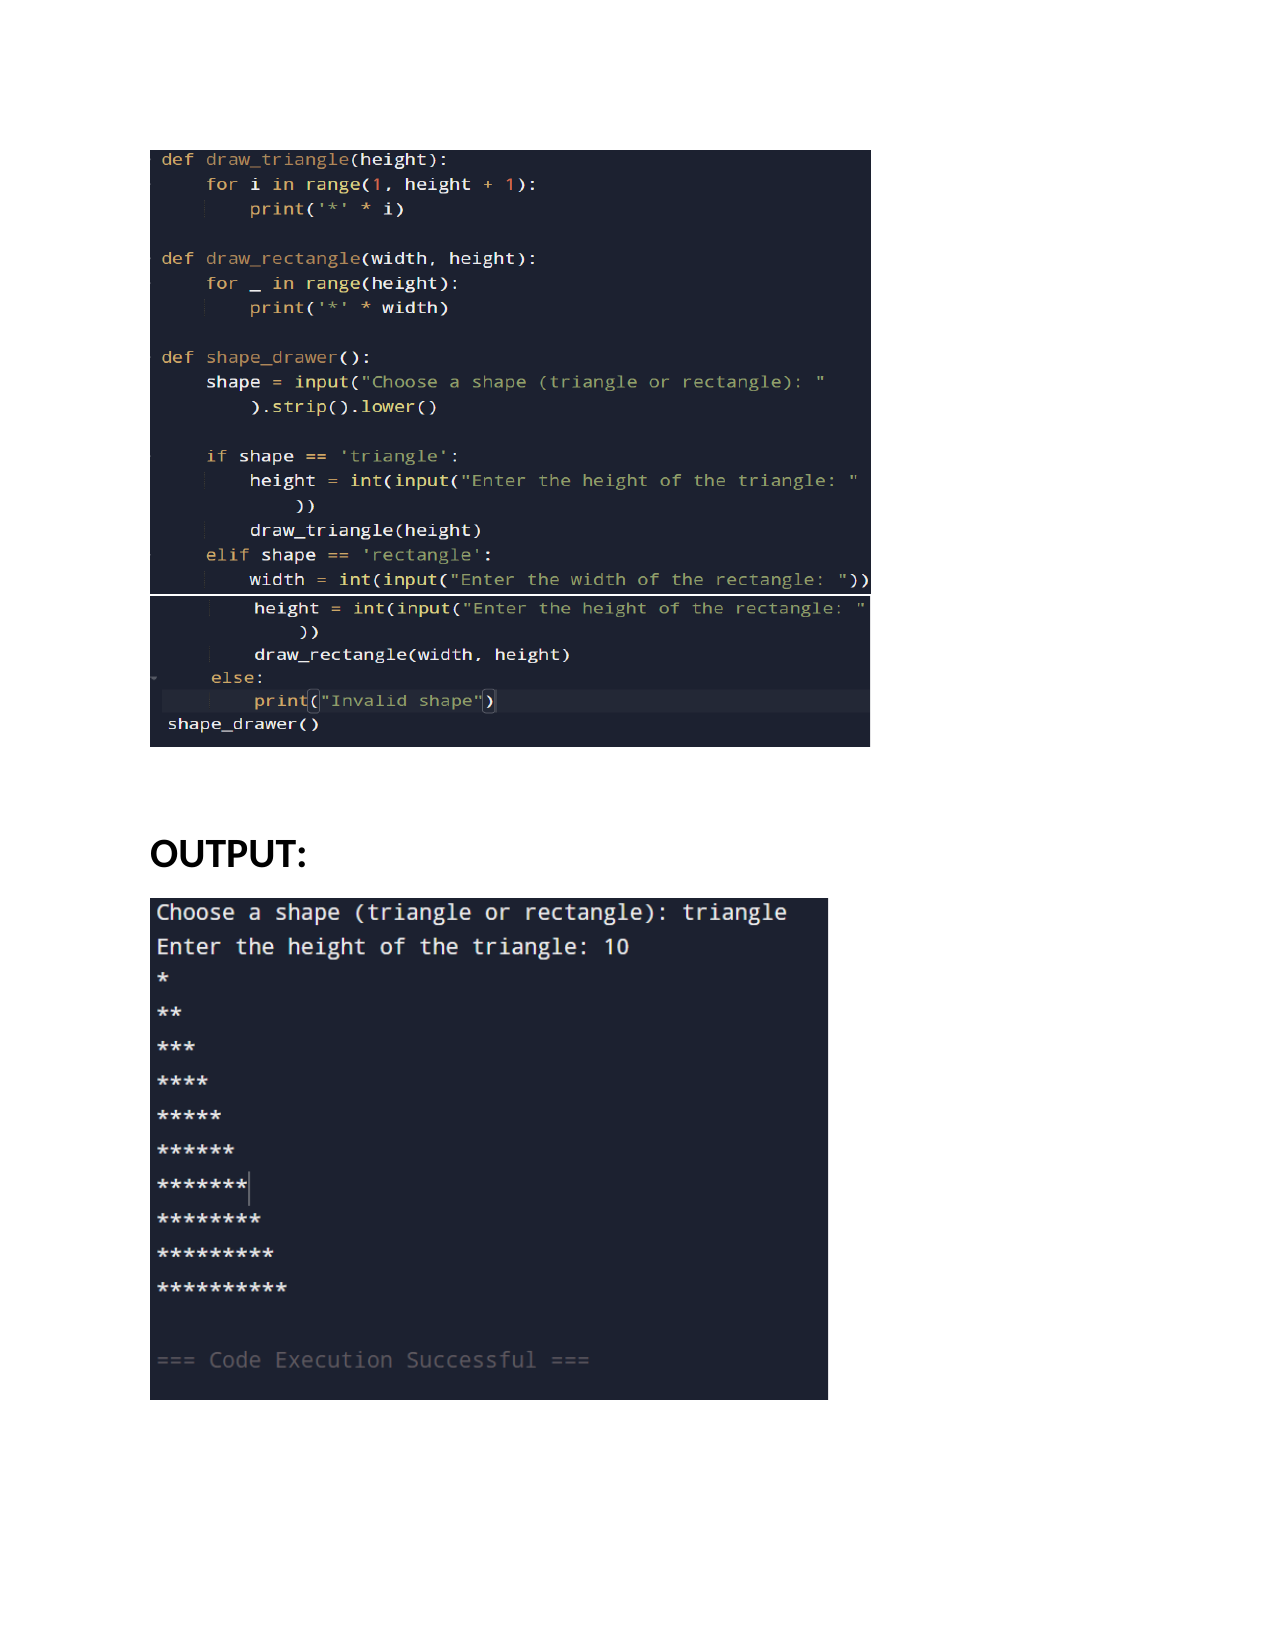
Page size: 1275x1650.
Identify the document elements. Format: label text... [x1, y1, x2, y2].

picture [150, 596, 871, 747]
picture [150, 898, 829, 1400]
picture [150, 150, 871, 594]
text OUTPUT: [150, 827, 1125, 877]
